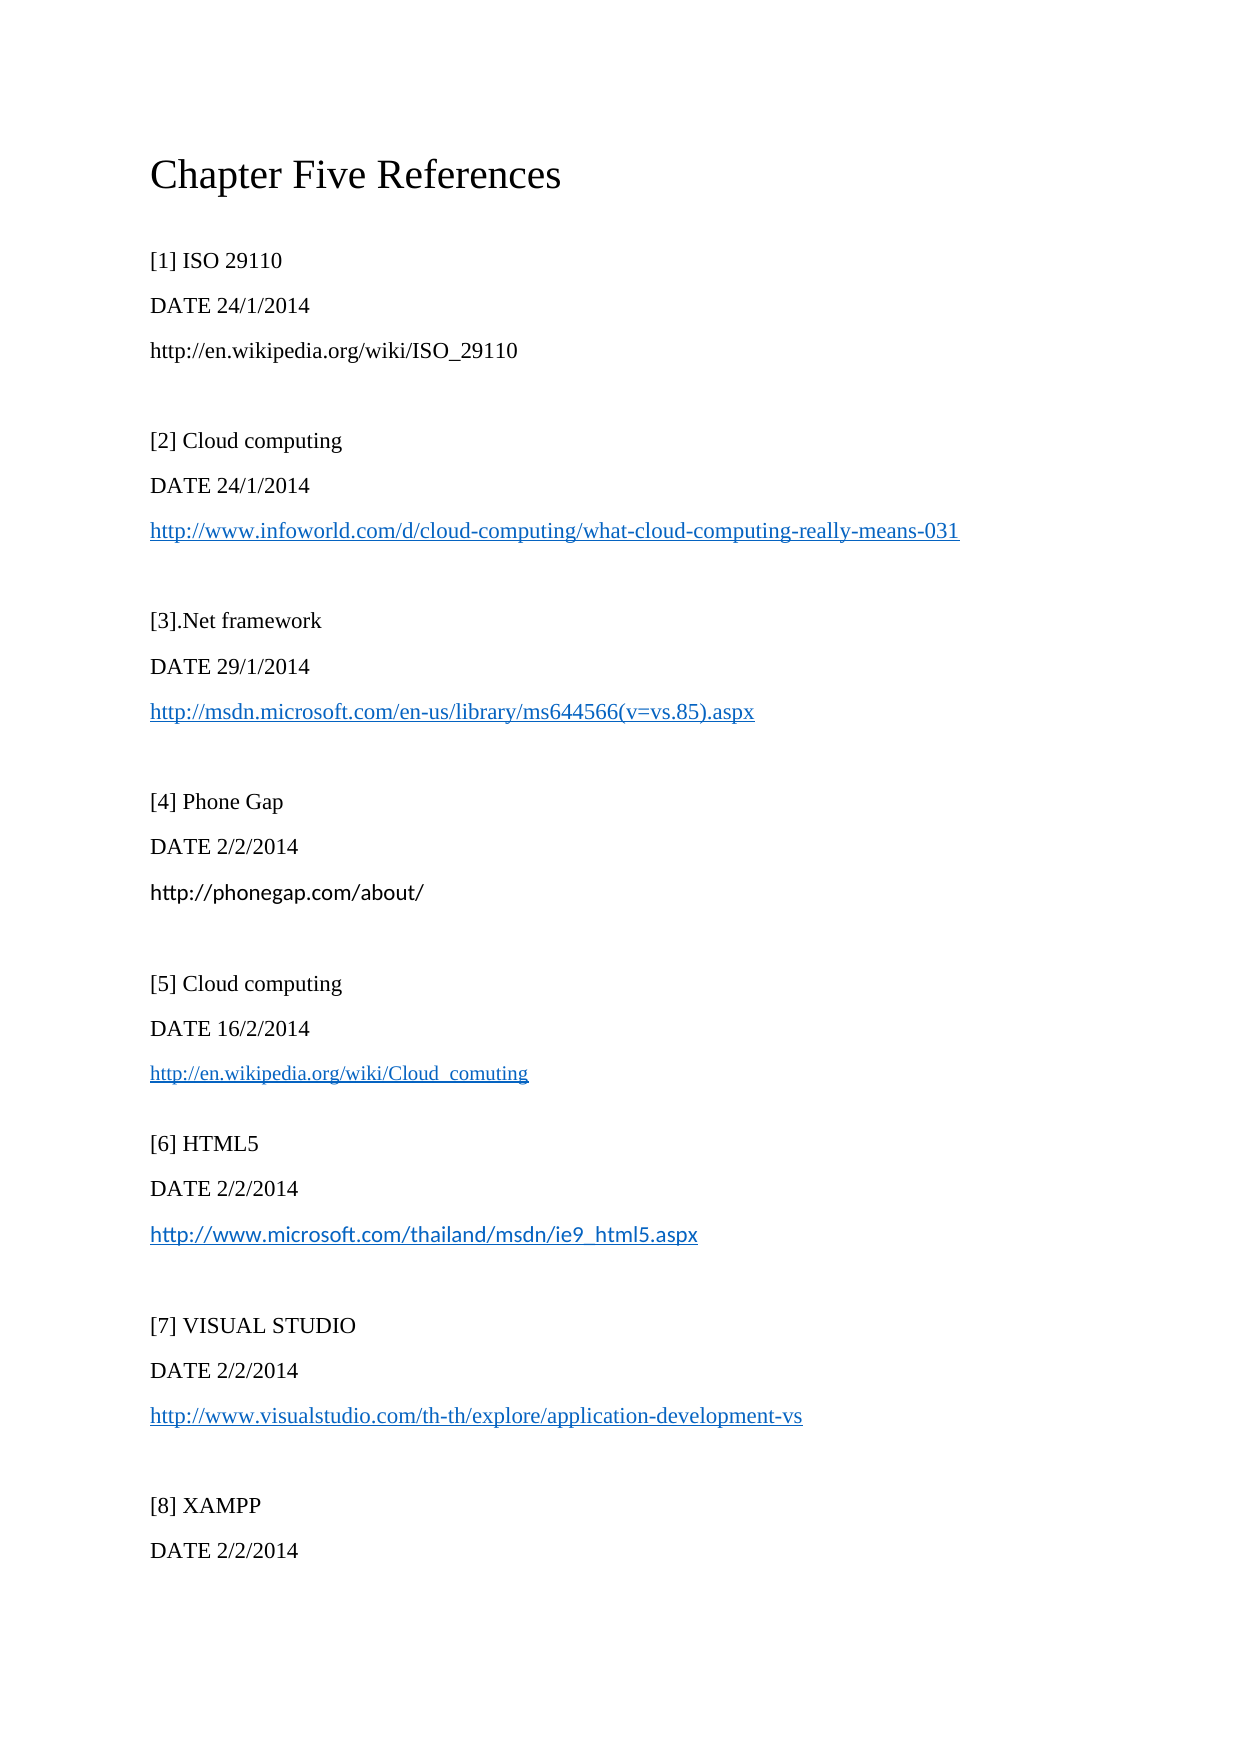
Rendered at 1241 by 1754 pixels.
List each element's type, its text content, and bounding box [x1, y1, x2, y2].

text DATE 16/2/2014 [150, 1015, 1090, 1042]
text http://en.wikipedia.org/wiki/ISO_29110 [150, 337, 1090, 363]
text http://www.visualstudio.com/th-th/explore/application-development-vs [150, 1402, 1090, 1428]
text http://en.wikipedia.org/wiki/Cloud_comuting [150, 1060, 1090, 1084]
text DATE 2/2/2014 [150, 1175, 1090, 1201]
text [2] Cloud computing [150, 427, 1090, 453]
text [7] VISUAL STUDIO [150, 1312, 1090, 1338]
text DATE 29/1/2014 [150, 653, 1090, 679]
text http://www.microsoft.com/thailand/msdn/ie9_html5.aspx [150, 1220, 1090, 1248]
text DATE 24/1/2014 [150, 292, 1090, 318]
text [4] Phone Gap [150, 788, 1090, 814]
text [6] HTML5 [150, 1129, 1090, 1156]
text [8] XAMPP [150, 1492, 1090, 1518]
text http://www.infoworld.com/d/cloud-computing/what-cloud-computing-really-means-031 [150, 517, 1090, 544]
text [1] ISO 29110 [150, 247, 1090, 273]
text DATE 2/2/2014 [150, 1537, 1090, 1564]
text http://msdn.microsoft.com/en-us/library/ms644566(v=vs.85).aspx [150, 698, 1090, 724]
text [3].Net framework [150, 608, 1090, 634]
text http://phonegap.com/about/ [150, 878, 1090, 906]
text DATE 24/1/2014 [150, 472, 1090, 499]
subtitle Chapter Five References [150, 150, 1090, 198]
text DATE 2/2/2014 [150, 1357, 1090, 1383]
text [5] Cloud computing [150, 970, 1090, 997]
text DATE 2/2/2014 [150, 833, 1090, 859]
